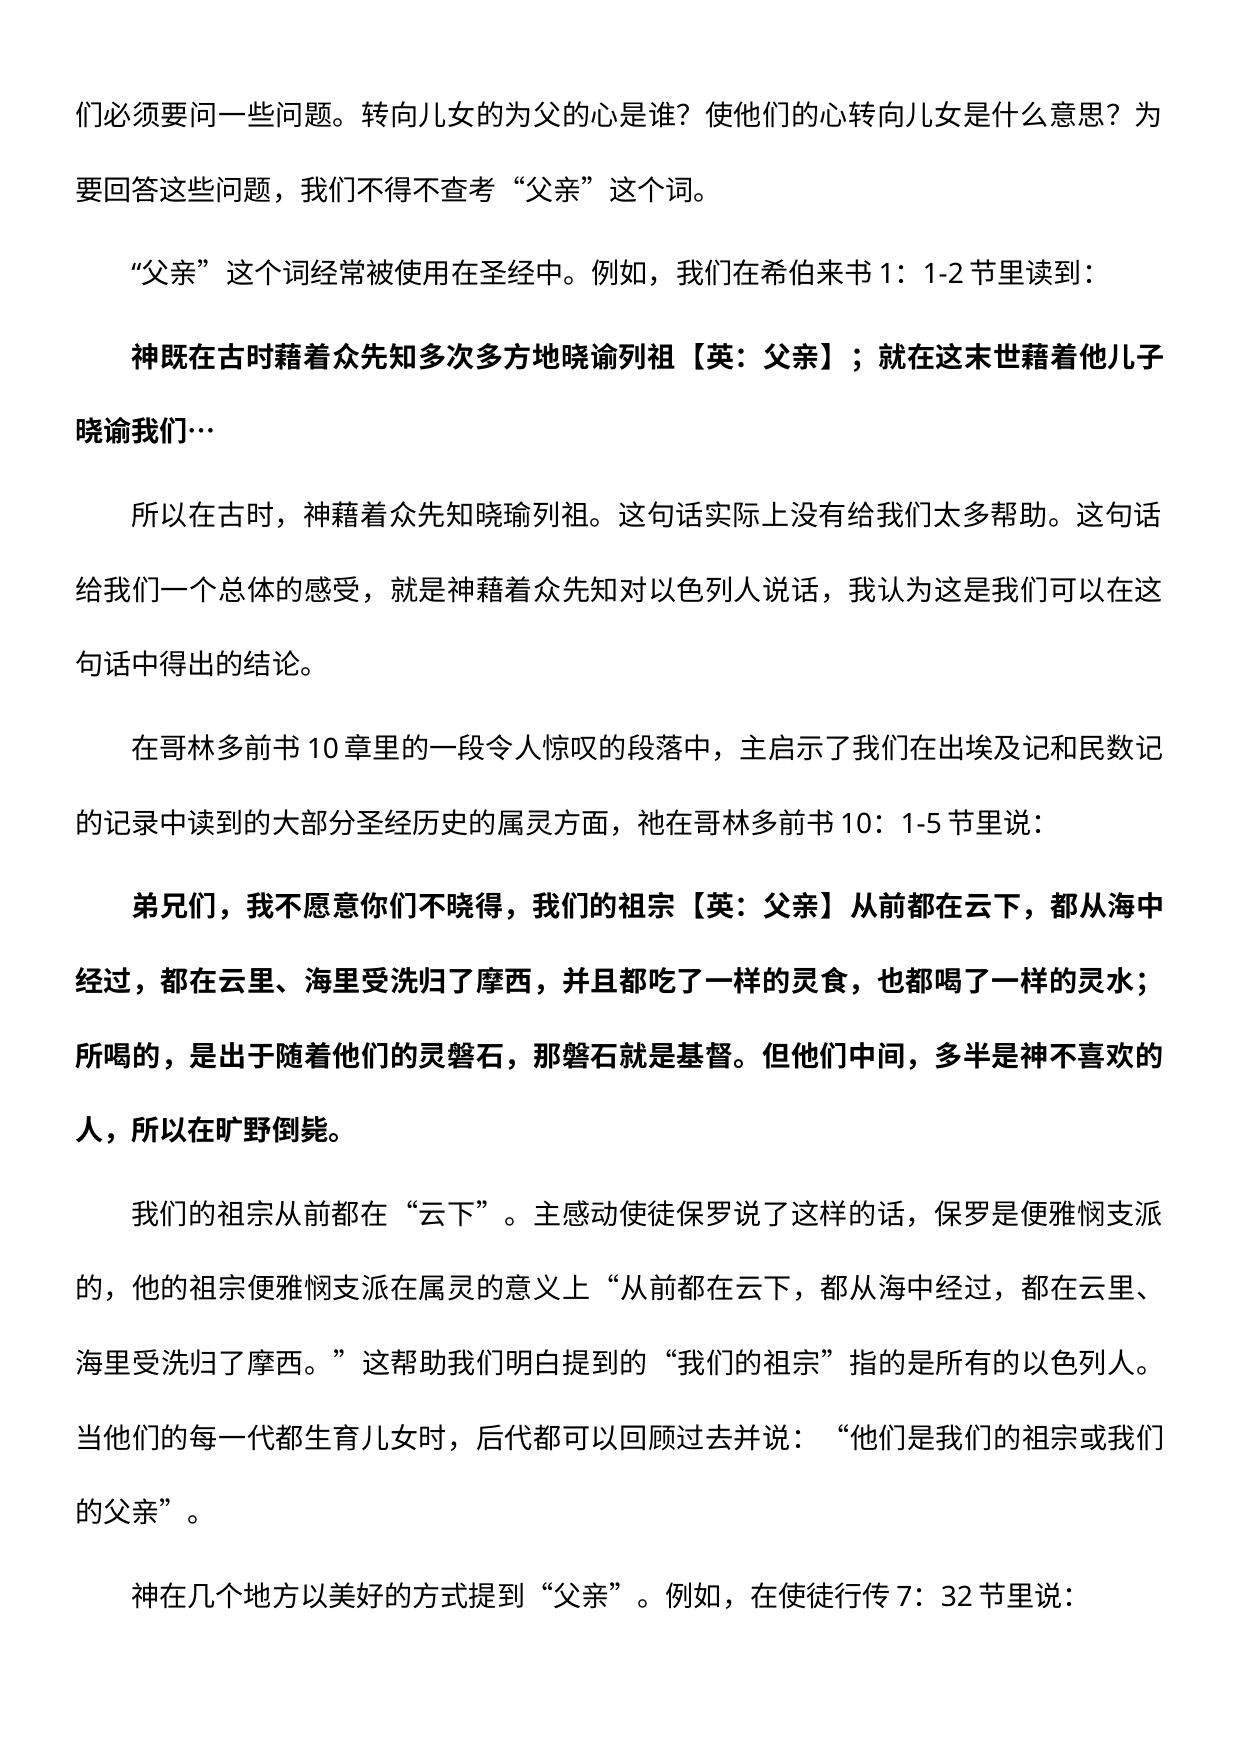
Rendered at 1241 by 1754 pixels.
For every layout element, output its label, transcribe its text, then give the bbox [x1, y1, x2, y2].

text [75, 81, 1165, 220]
text 在哥林多前书10章里的一段令人惊叹的段落中，主启示了我们在出埃及记和民数记的记录中读到的大部分圣经历史的属灵方面，祂在哥林多前书10：1-5节里说： [75, 714, 1165, 853]
text “父亲”这个词经常被使用在圣经中。例如，我们在希伯来书1：1-2节里读到： [75, 239, 1165, 304]
text 弟兄们，我不愿意你们不晓得，我们的祖宗【英：父亲】从前都在云下，都从海中经过，都在云里、海里受洗归了摩西，并且都吃了一样的灵食，也都喝了一样的灵水；所喝的，是出于随着他们的灵磐石，那磐石就是基督。但他们中间，多半是神不喜欢的人，所以在旷野倒毙。 [75, 872, 1165, 1161]
text 神在几个地方以美好的方式提到“父亲”。例如，在使徒行传7：32节里说： [75, 1562, 1165, 1627]
text 所以在古时，神藉着众先知晓瑜列祖。这句话实际上没有给我们太多帮助。这句话给我们一个总体的感受，就是神藉着众先知对以色列人说话，我认为这是我们可以在这句话中得出的结论。 [75, 481, 1165, 695]
text 我们的祖宗从前都在“云下”。主感动使徒保罗说了这样的话，保罗是便雅悯支派的，他的祖宗便雅悯支派在属灵的意义上“从前都在云下，都从海中经过，都在云里、海里受洗归了摩西。”这帮助我们明白提到的“我们的祖宗”指的是所有的以色列人。当他们的每一代都生育儿女时，后代都可以回顾过去并说：“他们是我们的祖宗或我们的父亲”。 [75, 1179, 1165, 1543]
text 神既在古时藉着众先知多次多方地晓谕列祖【英：父亲】；就在这末世藉着他儿子晓谕我们… [75, 322, 1165, 462]
